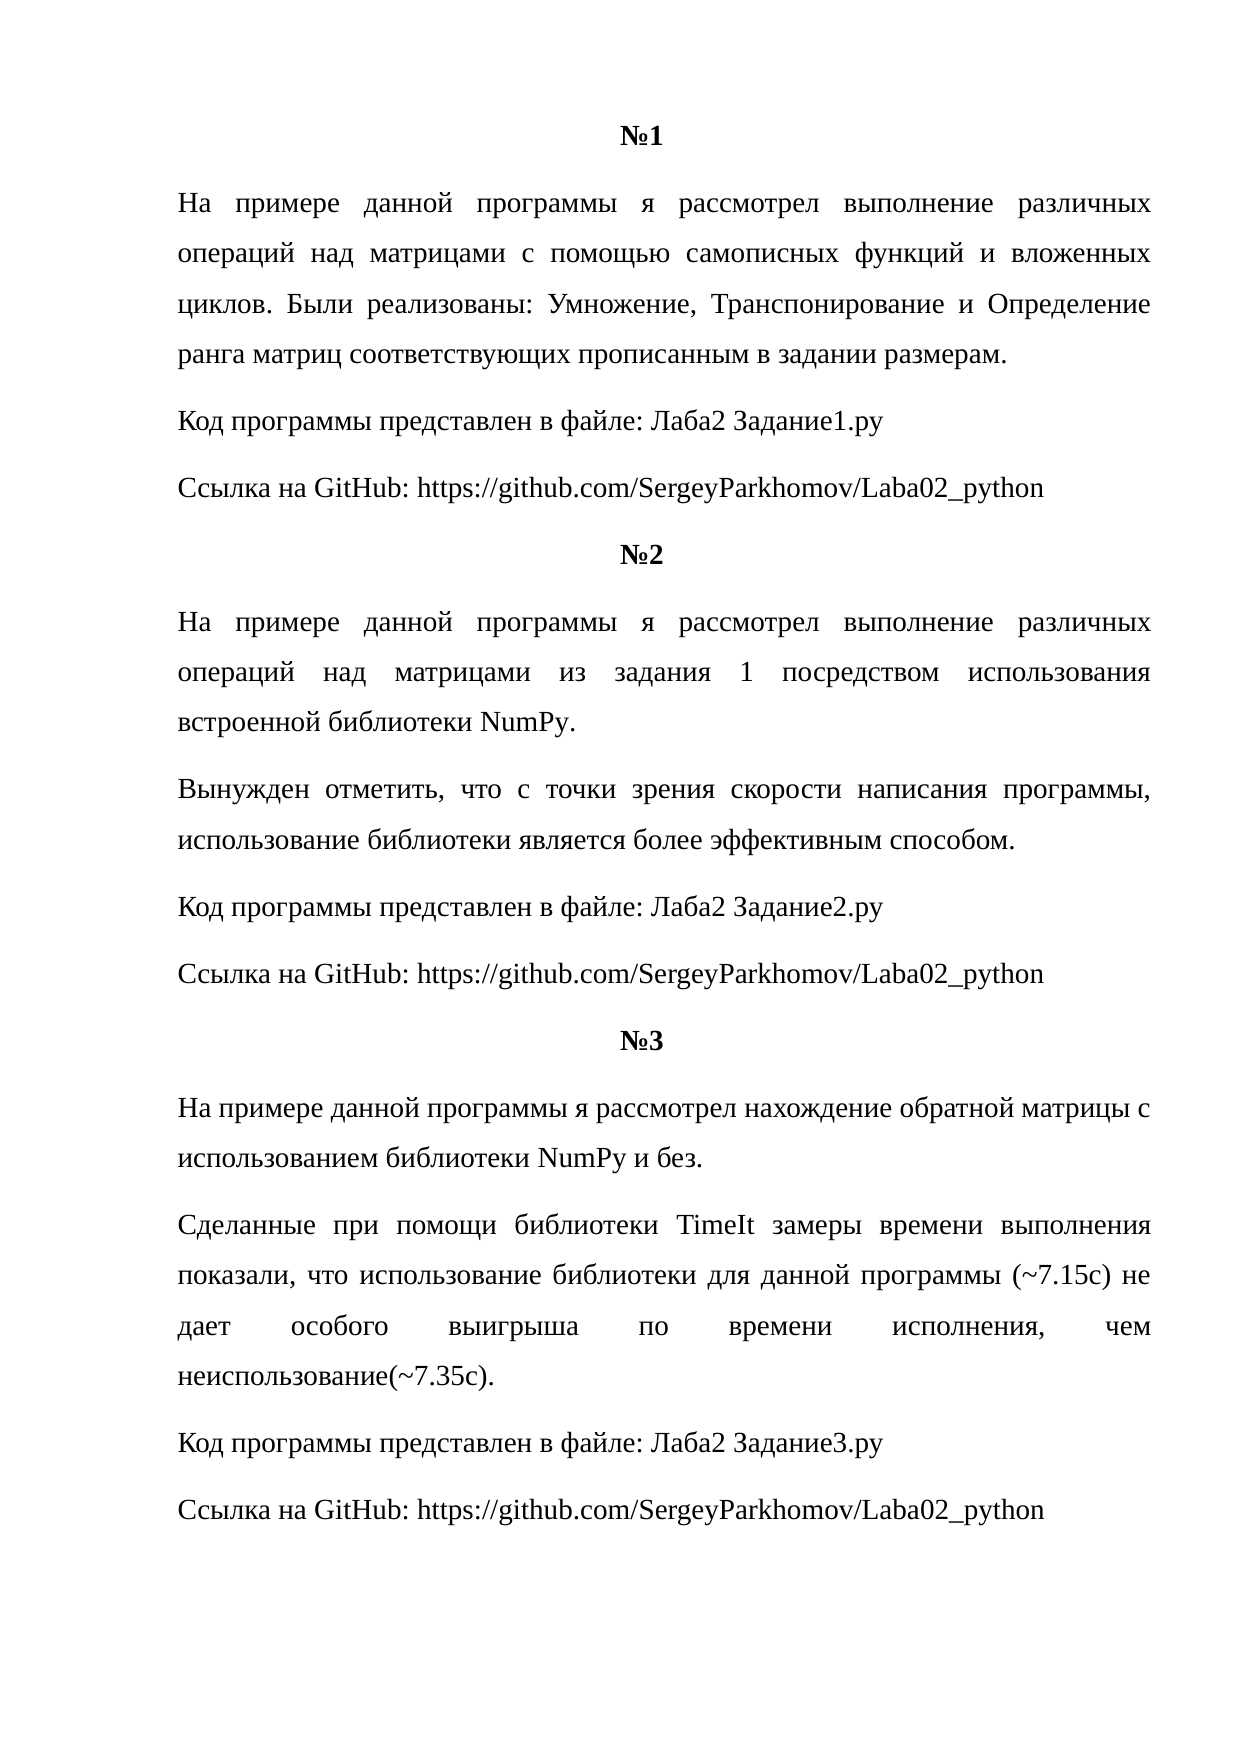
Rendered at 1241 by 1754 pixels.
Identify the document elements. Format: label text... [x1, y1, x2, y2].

text На примере данной программы я рассмотрел выполнение различных операций над матрицами с помощью самописных функций и вложенных циклов. Были реализованы: Умножение, Транспонирование и Определение ранга матриц соответствующих прописанным в задании размерам. [177, 185, 1152, 369]
text Ссылка на GitHub: https://github.com/SergeyParkhomov/Laba02_python [177, 956, 1152, 989]
text Код программы представлен в файле: Лаба2 Задание2.ру [177, 889, 1152, 922]
text №1 [546, 118, 1152, 152]
text Ссылка на GitHub: https://github.com/SergeyParkhomov/Laba02_python [177, 1492, 1152, 1526]
text Код программы представлен в файле: Лаба2 Задание1.ру [177, 403, 1152, 437]
text На примере данной программы я рассмотрел выполнение различных операций над матрицами из задания 1 посредством использования встроенной библиотеки NumPy. [177, 604, 1152, 738]
text Вынужден отметить, что с точки зрения скорости написания программы, использование библиотеки является более эффективным способом. [177, 772, 1152, 855]
text Ссылка на GitHub: https://github.com/SergeyParkhomov/Laba02_python [177, 470, 1152, 503]
text №2 [177, 537, 1152, 571]
text На примере данной программы я рассмотрел нахождение обратной матрицы с использованием библиотеки NumPy и без. [177, 1090, 1152, 1174]
text Код программы представлен в файле: Лаба2 Задание3.ру [177, 1425, 1152, 1458]
text Сделанные при помощи библиотеки TimeIt замеры времени выполнения показали, что использование библиотеки для данной программы (~7.15с) не дает особого выигрыша по времени исполнения, чем неиспользование(~7.35с). [177, 1207, 1152, 1392]
text №3 [177, 1023, 1152, 1056]
